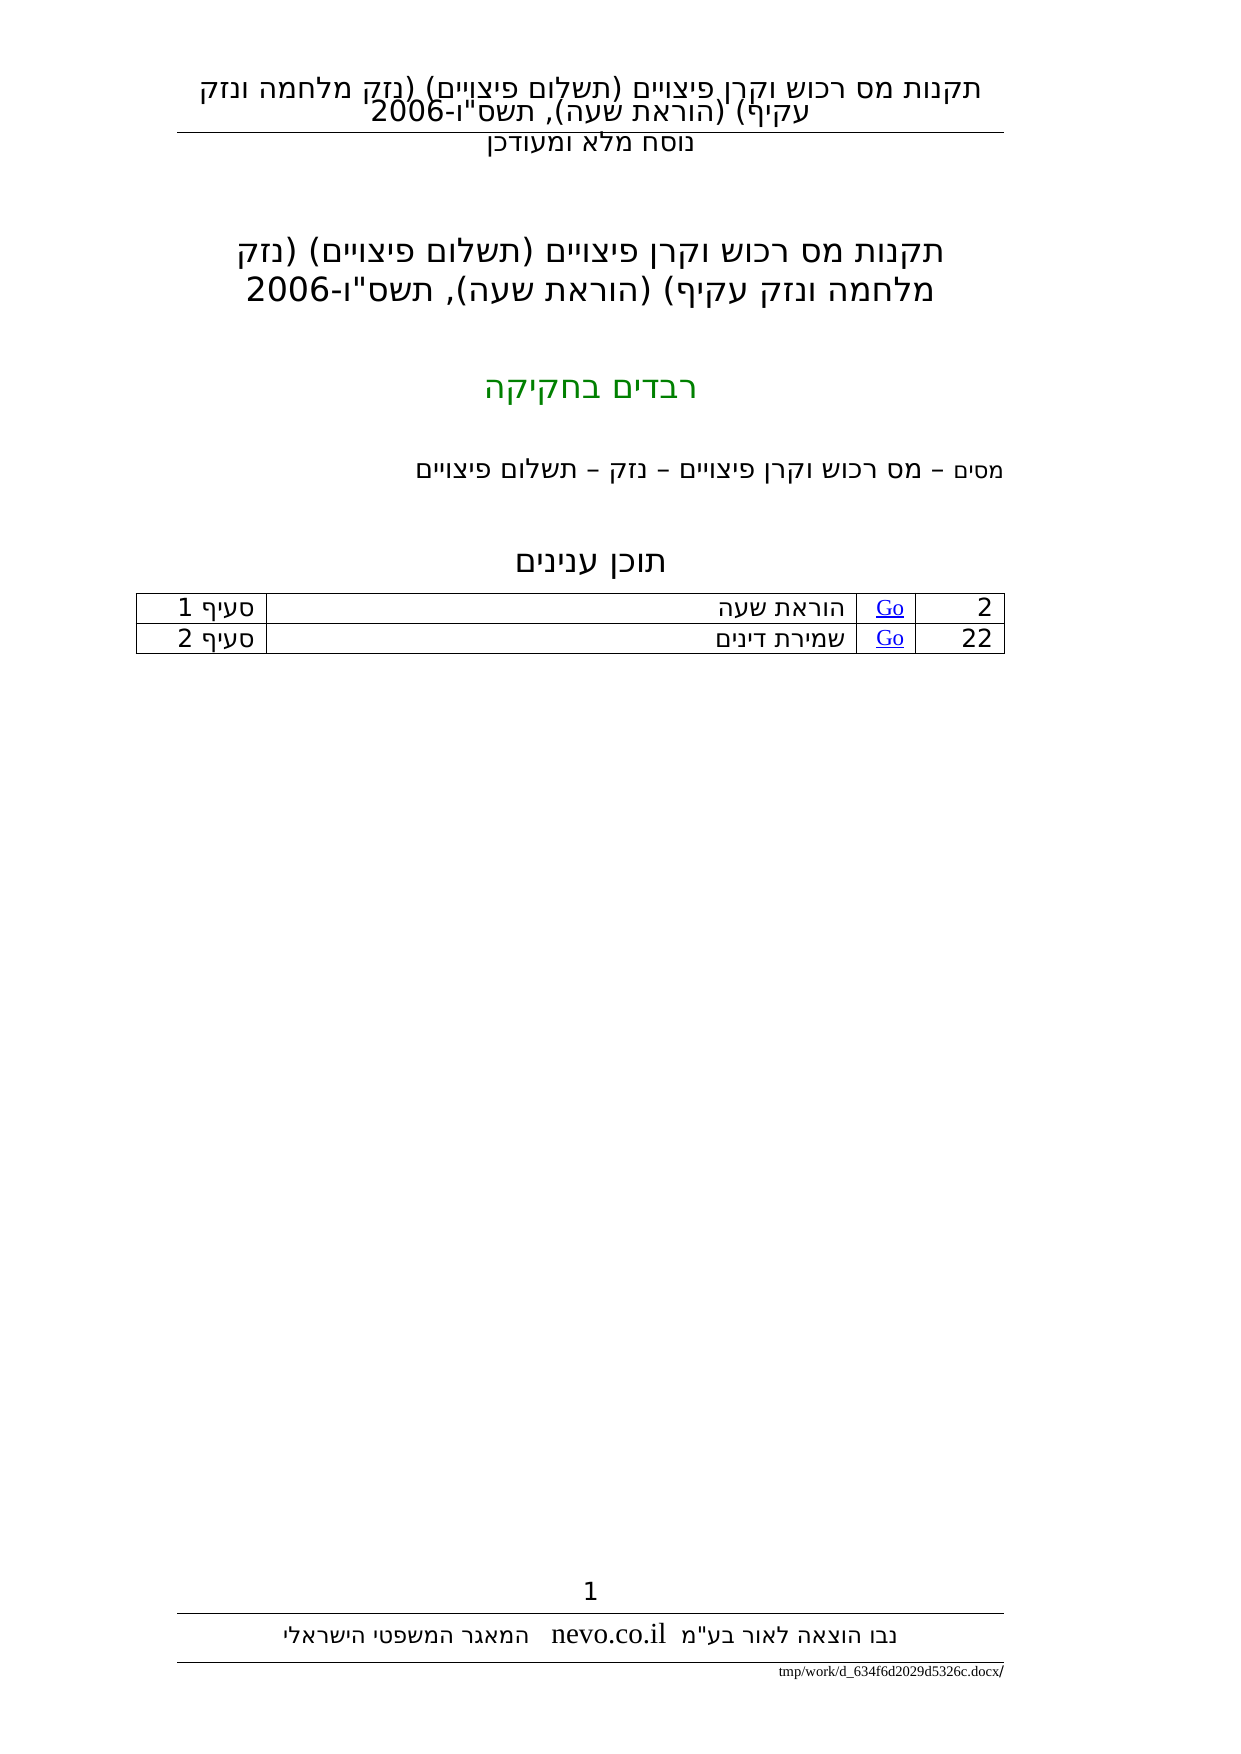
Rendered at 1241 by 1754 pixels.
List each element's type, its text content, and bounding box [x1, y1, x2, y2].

table_header Go [857, 594, 915, 623]
table_cell שמירת דינים [267, 624, 856, 653]
text רבדים בחקיקה [177, 367, 1004, 406]
text תוכן ענינים [177, 541, 1004, 580]
text מסים – מס רכוש וקרן פיצויים – נזק – תשלום פיצויים [59, 453, 1004, 485]
table_header 2 [916, 594, 1004, 623]
table_header סעיף 1 [137, 594, 266, 623]
table_cell 21 [916, 624, 1004, 653]
text תקנות מס רכוש וקרן פיצויים (תשלום פיצויים) (נזק מלחמה ונזק עקיף) (הוראת שעה), תשס"ו-2006 [177, 231, 1004, 309]
table_cell סעיף 2 [137, 624, 266, 653]
table_cell Go [857, 624, 915, 653]
table_header הוראת שעה [267, 594, 856, 623]
